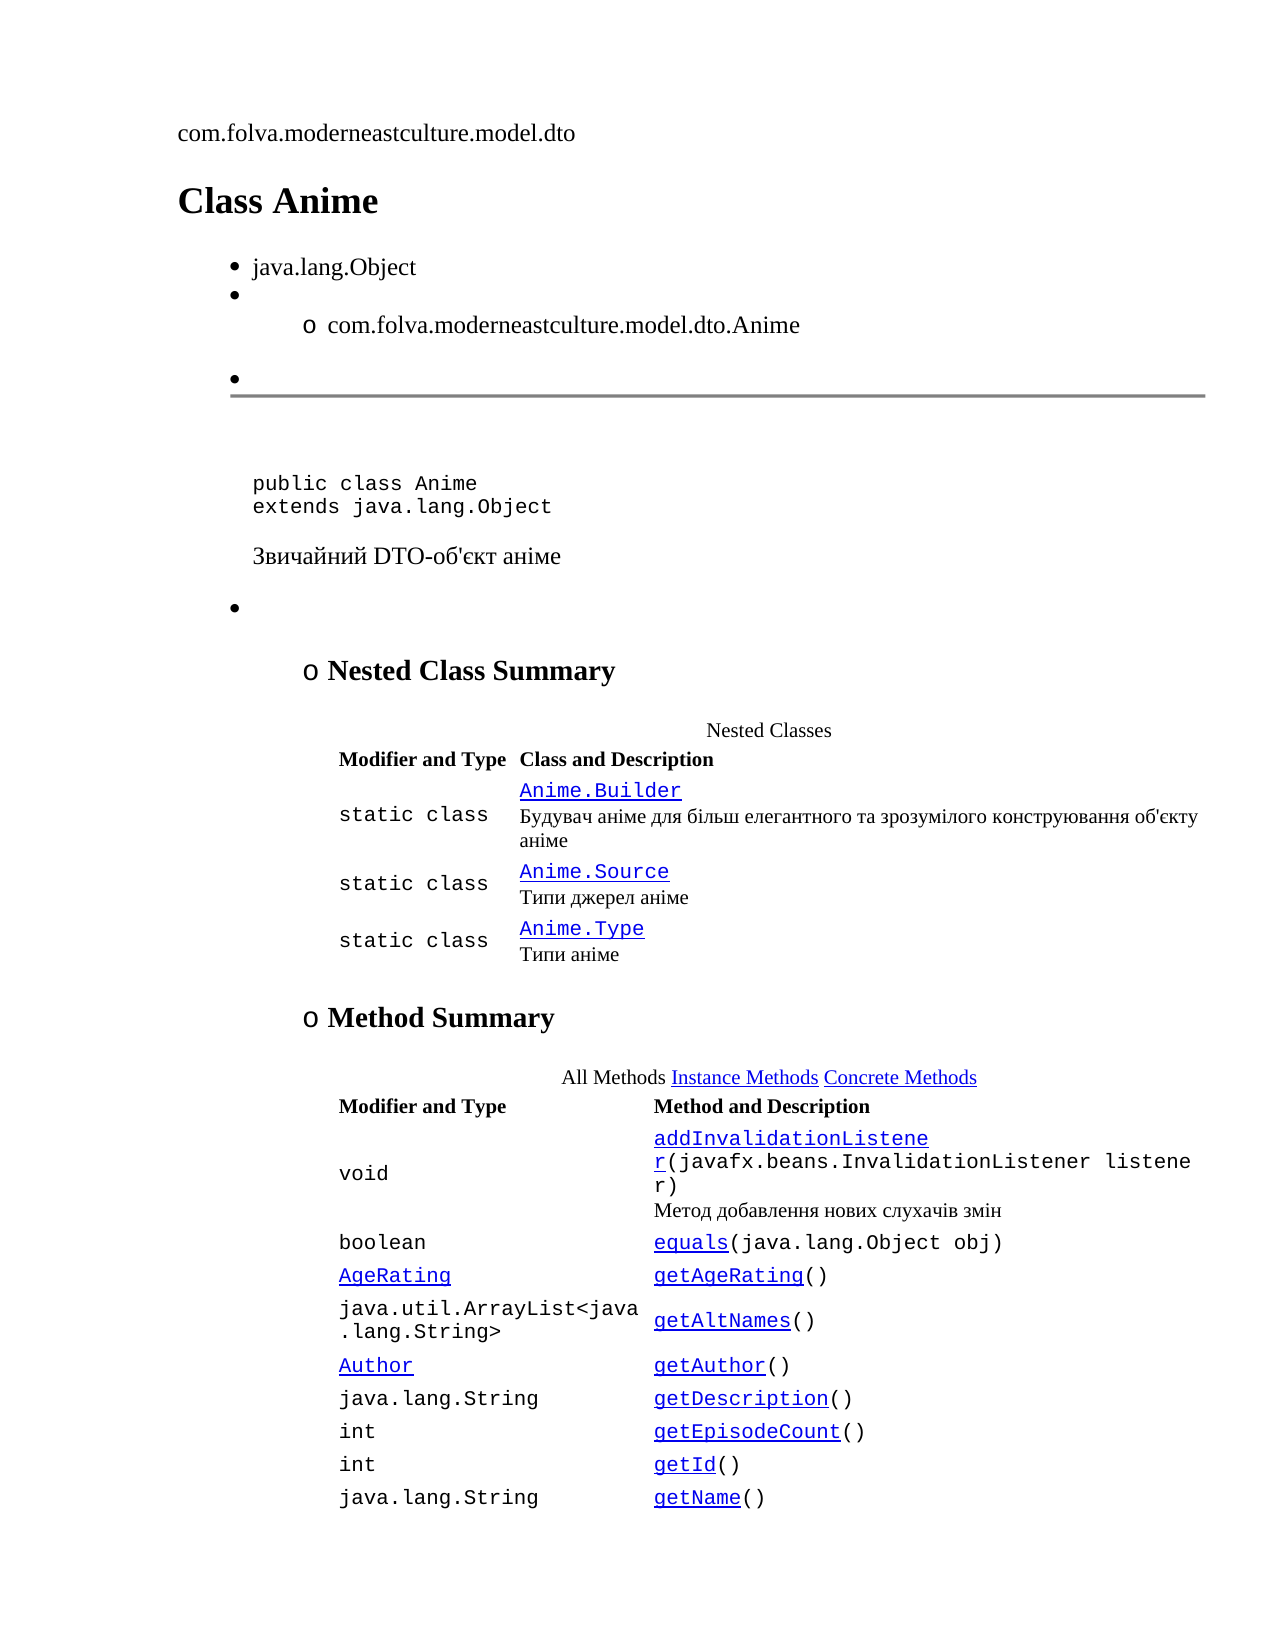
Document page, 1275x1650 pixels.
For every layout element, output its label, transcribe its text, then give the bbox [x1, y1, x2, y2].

list com.folva.moderneastculture.model.dto.Anime [302, 310, 1186, 341]
table_cell Author [334, 1350, 649, 1383]
table_cell static class [334, 857, 514, 914]
table_header Nested Classes [334, 718, 1204, 742]
table_cell boolean [334, 1227, 649, 1260]
table_cell Anime.Type Типи аніме [515, 914, 1204, 971]
table_cell Modifier and Type [334, 742, 514, 775]
table_cell java.lang.String [334, 1482, 649, 1515]
text public class Anime [252, 473, 1186, 496]
text com.folva.moderneastculture.model.dto [177, 118, 1186, 147]
table_cell int [334, 1449, 649, 1482]
table_cell Anime.Builder Будувач аніме для більш елегантного та зрозумілого конструювання об'єкту аніме [515, 775, 1204, 857]
list java.lang.Object [230, 252, 1186, 281]
subtitle Class Anime [177, 178, 1186, 221]
table_header All Methods Instance Methods Concrete Methods [334, 1065, 1204, 1089]
table_cell getAgeRating() [649, 1260, 1204, 1293]
table_cell Anime.Source Типи джерел аніме [515, 857, 1204, 914]
table_cell java.util.ArrayList<java.lang.String> [334, 1293, 649, 1350]
text Звичайний DTO-об'єкт аніме [252, 541, 1186, 569]
table_cell Class and Description [515, 742, 1204, 775]
table_cell getName() [649, 1482, 1204, 1515]
subtitle Nested Class Summary [302, 653, 1186, 689]
table_cell getDescription() [649, 1383, 1204, 1416]
table_cell Method and Description [649, 1089, 1204, 1123]
table_cell getId() [649, 1449, 1204, 1482]
table_cell equals(java.lang.Object obj) [649, 1227, 1204, 1260]
subtitle Method Summary [302, 1000, 1186, 1036]
table_cell getAltNames() [649, 1293, 1204, 1350]
text extends java.lang.Object [252, 496, 1186, 520]
table_cell getAuthor() [649, 1350, 1204, 1383]
table_cell addInvalidationListener(javafx.beans.InvalidationListener listener) Метод добавлення нових слухачів змін [649, 1123, 1204, 1227]
table_cell AgeRating [334, 1260, 649, 1293]
table_cell int [334, 1416, 649, 1449]
table_cell static class [334, 914, 514, 971]
table_cell java.lang.String [334, 1383, 649, 1416]
table_cell void [334, 1123, 649, 1227]
table_cell static class [334, 775, 514, 857]
table_cell Modifier and Type [334, 1089, 649, 1123]
table_cell getEpisodeCount() [649, 1416, 1204, 1449]
